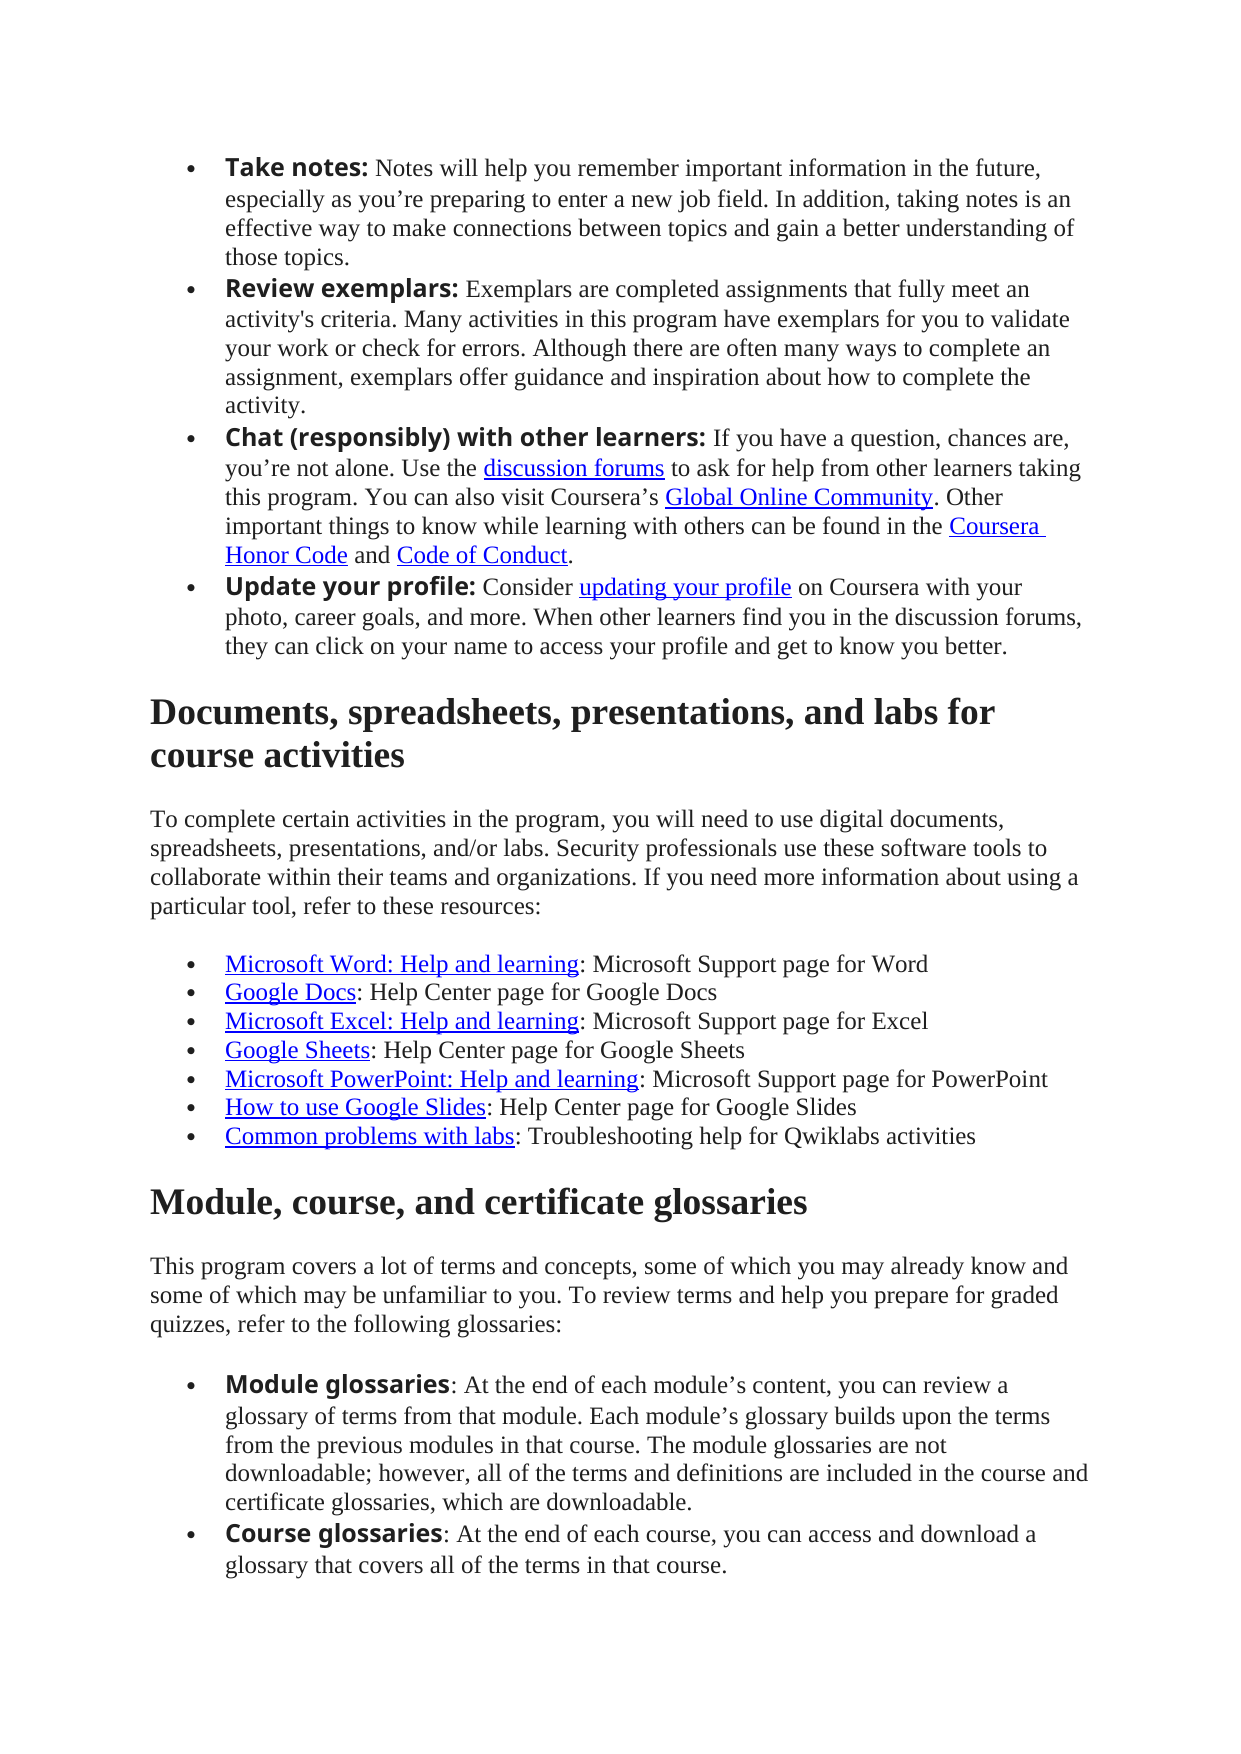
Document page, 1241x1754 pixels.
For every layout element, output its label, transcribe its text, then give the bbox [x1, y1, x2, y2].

text This program covers a lot of terms and concepts, some of which you may already know and some of which may be unfamiliar to you. To review terms and help you prepare for graded quizzes, refer to the following glossaries: [150, 1251, 1090, 1338]
list Update your profile: Consider updating your profile on Coursera with your photo, career goals, and more. When other learners find you in the discussion forums, they can click on your name to access your profile and get to know you better. [187, 568, 1090, 660]
list Microsoft PowerPoint: Help and learning: Microsoft Support page for PowerPoint [187, 1064, 1090, 1092]
list Microsoft Word: Help and learning: Microsoft Support page for Word [187, 949, 1090, 977]
list Take notes: Notes will help you remember important information in the future, especially as you’re preparing to enter a new job field. In addition, taking notes is an effective way to make connections between topics and gain a better understanding of those topics. [187, 150, 1090, 270]
list Review exemplars: Exemplars are completed assignments that fully meet an activity's criteria. Many activities in this program have exemplars for you to validate your work or check for errors. Although there are often many ways to complete an assignment, exemplars offer guidance and inspiration about how to complete the activity. [187, 270, 1090, 419]
list Microsoft Excel: Help and learning: Microsoft Support page for Excel [187, 1006, 1090, 1035]
text To complete certain activities in the program, you will need to use digital documents, spreadsheets, presentations, and/or labs. Security professionals use these software tools to collaborate within their teams and organizations. If you need more information about using a particular tool, refer to these resources: [150, 804, 1090, 919]
list How to use Google Slides: Help Center page for Google Slides [187, 1092, 1090, 1121]
list Common problems with labs: Troubleshooting help for Qwiklabs activities [187, 1121, 1090, 1150]
list Chat (responsibly) with other learners: If you have a question, chances are, you’re not alone. Use the discussion forums to ask for help from other learners taking this program. You can also visit Coursera’s Global Online Community. Other important things to know while learning with others can be found in the Coursera Honor Code and Code of Conduct. [187, 419, 1090, 568]
list Course glossaries: At the end of each course, you can access and download a glossary that covers all of the terms in that course. [187, 1516, 1090, 1579]
list Google Sheets: Help Center page for Google Sheets [187, 1035, 1090, 1064]
text Documents, spreadsheets, presentations, and labs for course activities [150, 689, 1090, 775]
list Module glossaries: At the end of each module’s content, you can review a glossary of terms from that module. Each module’s glossary builds upon the terms from the previous modules in that course. The module glossaries are not downloadable; however, all of the terms and definitions are included in the course and certificate glossaries, which are downloadable. [187, 1367, 1090, 1516]
text Module, course, and certificate glossaries [150, 1179, 1090, 1222]
list Google Docs: Help Center page for Google Docs [187, 977, 1090, 1006]
